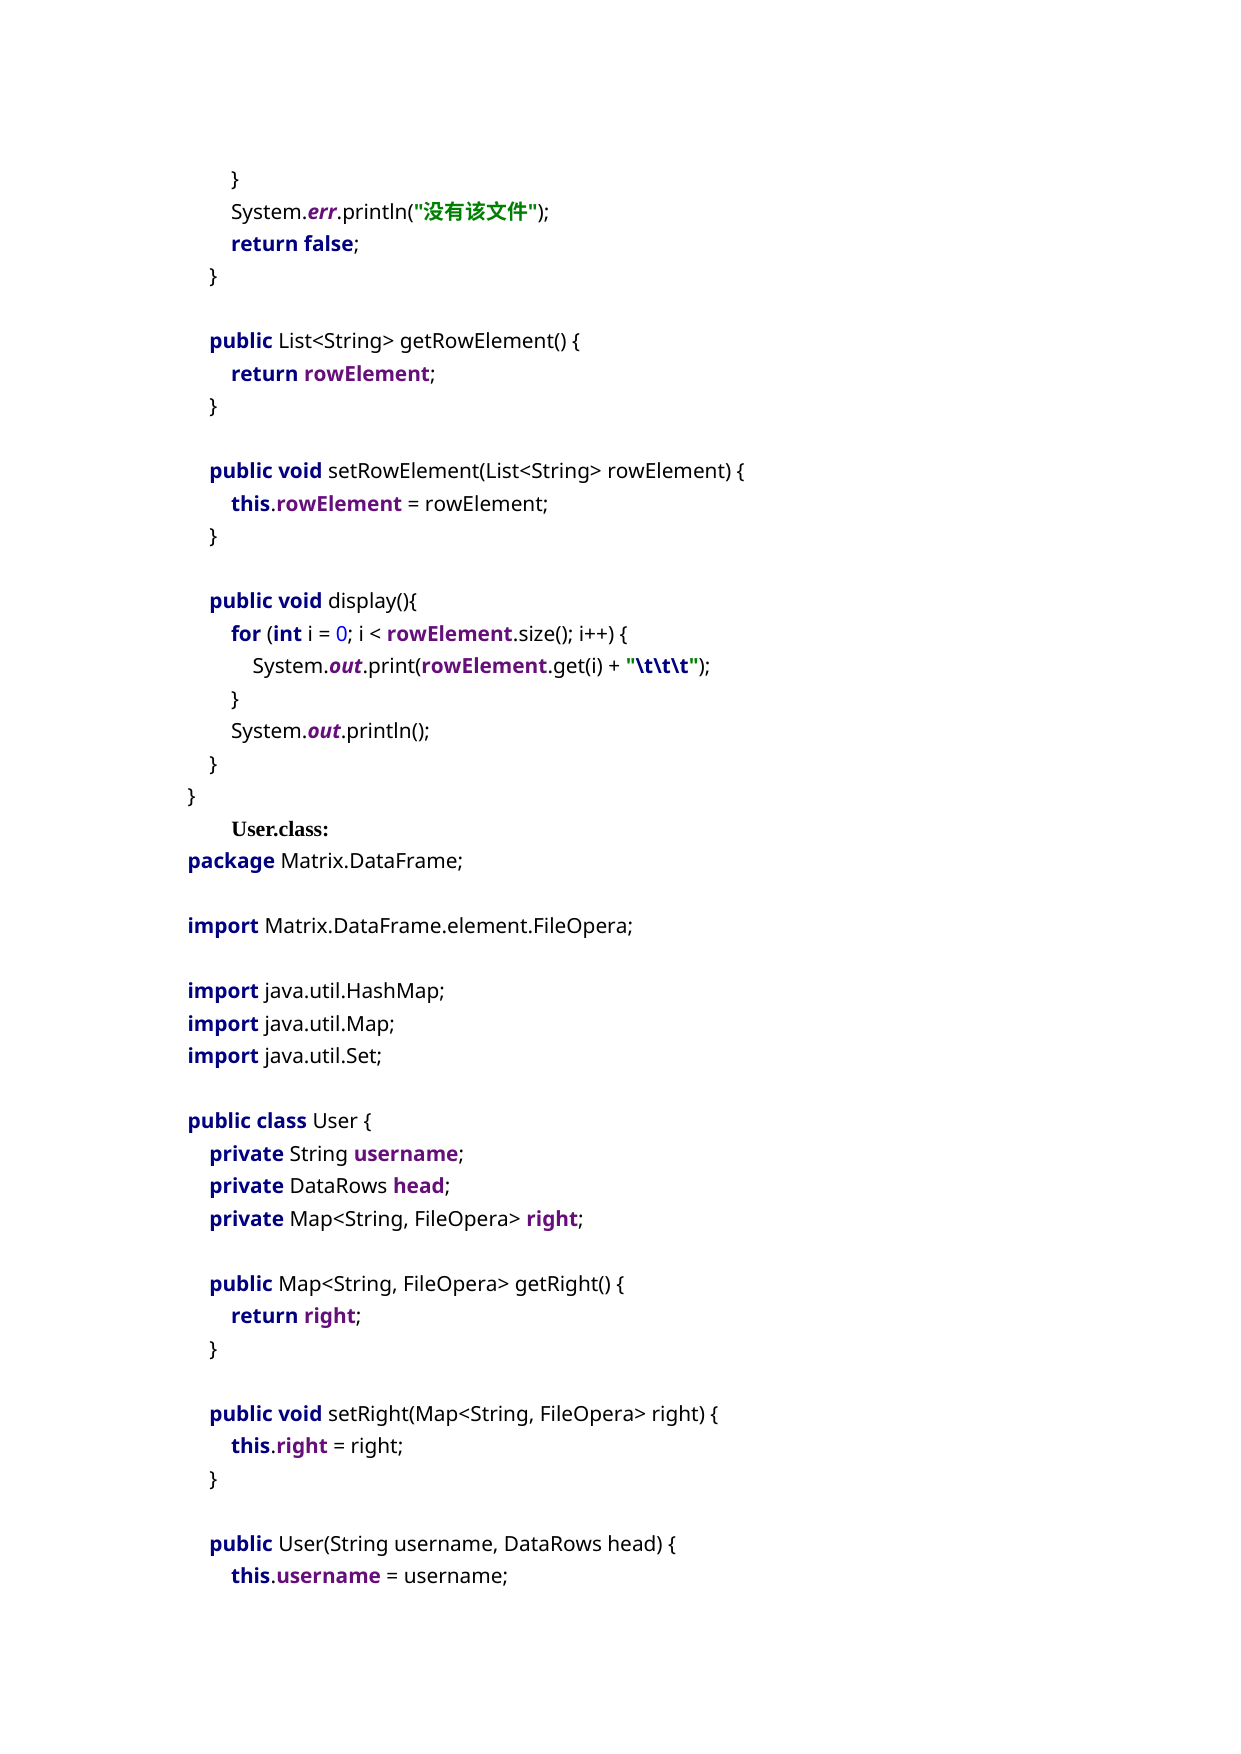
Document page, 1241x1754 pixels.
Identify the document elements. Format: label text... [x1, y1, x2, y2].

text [187, 162, 1053, 812]
list User.class: [231, 812, 1053, 844]
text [187, 844, 1053, 1592]
